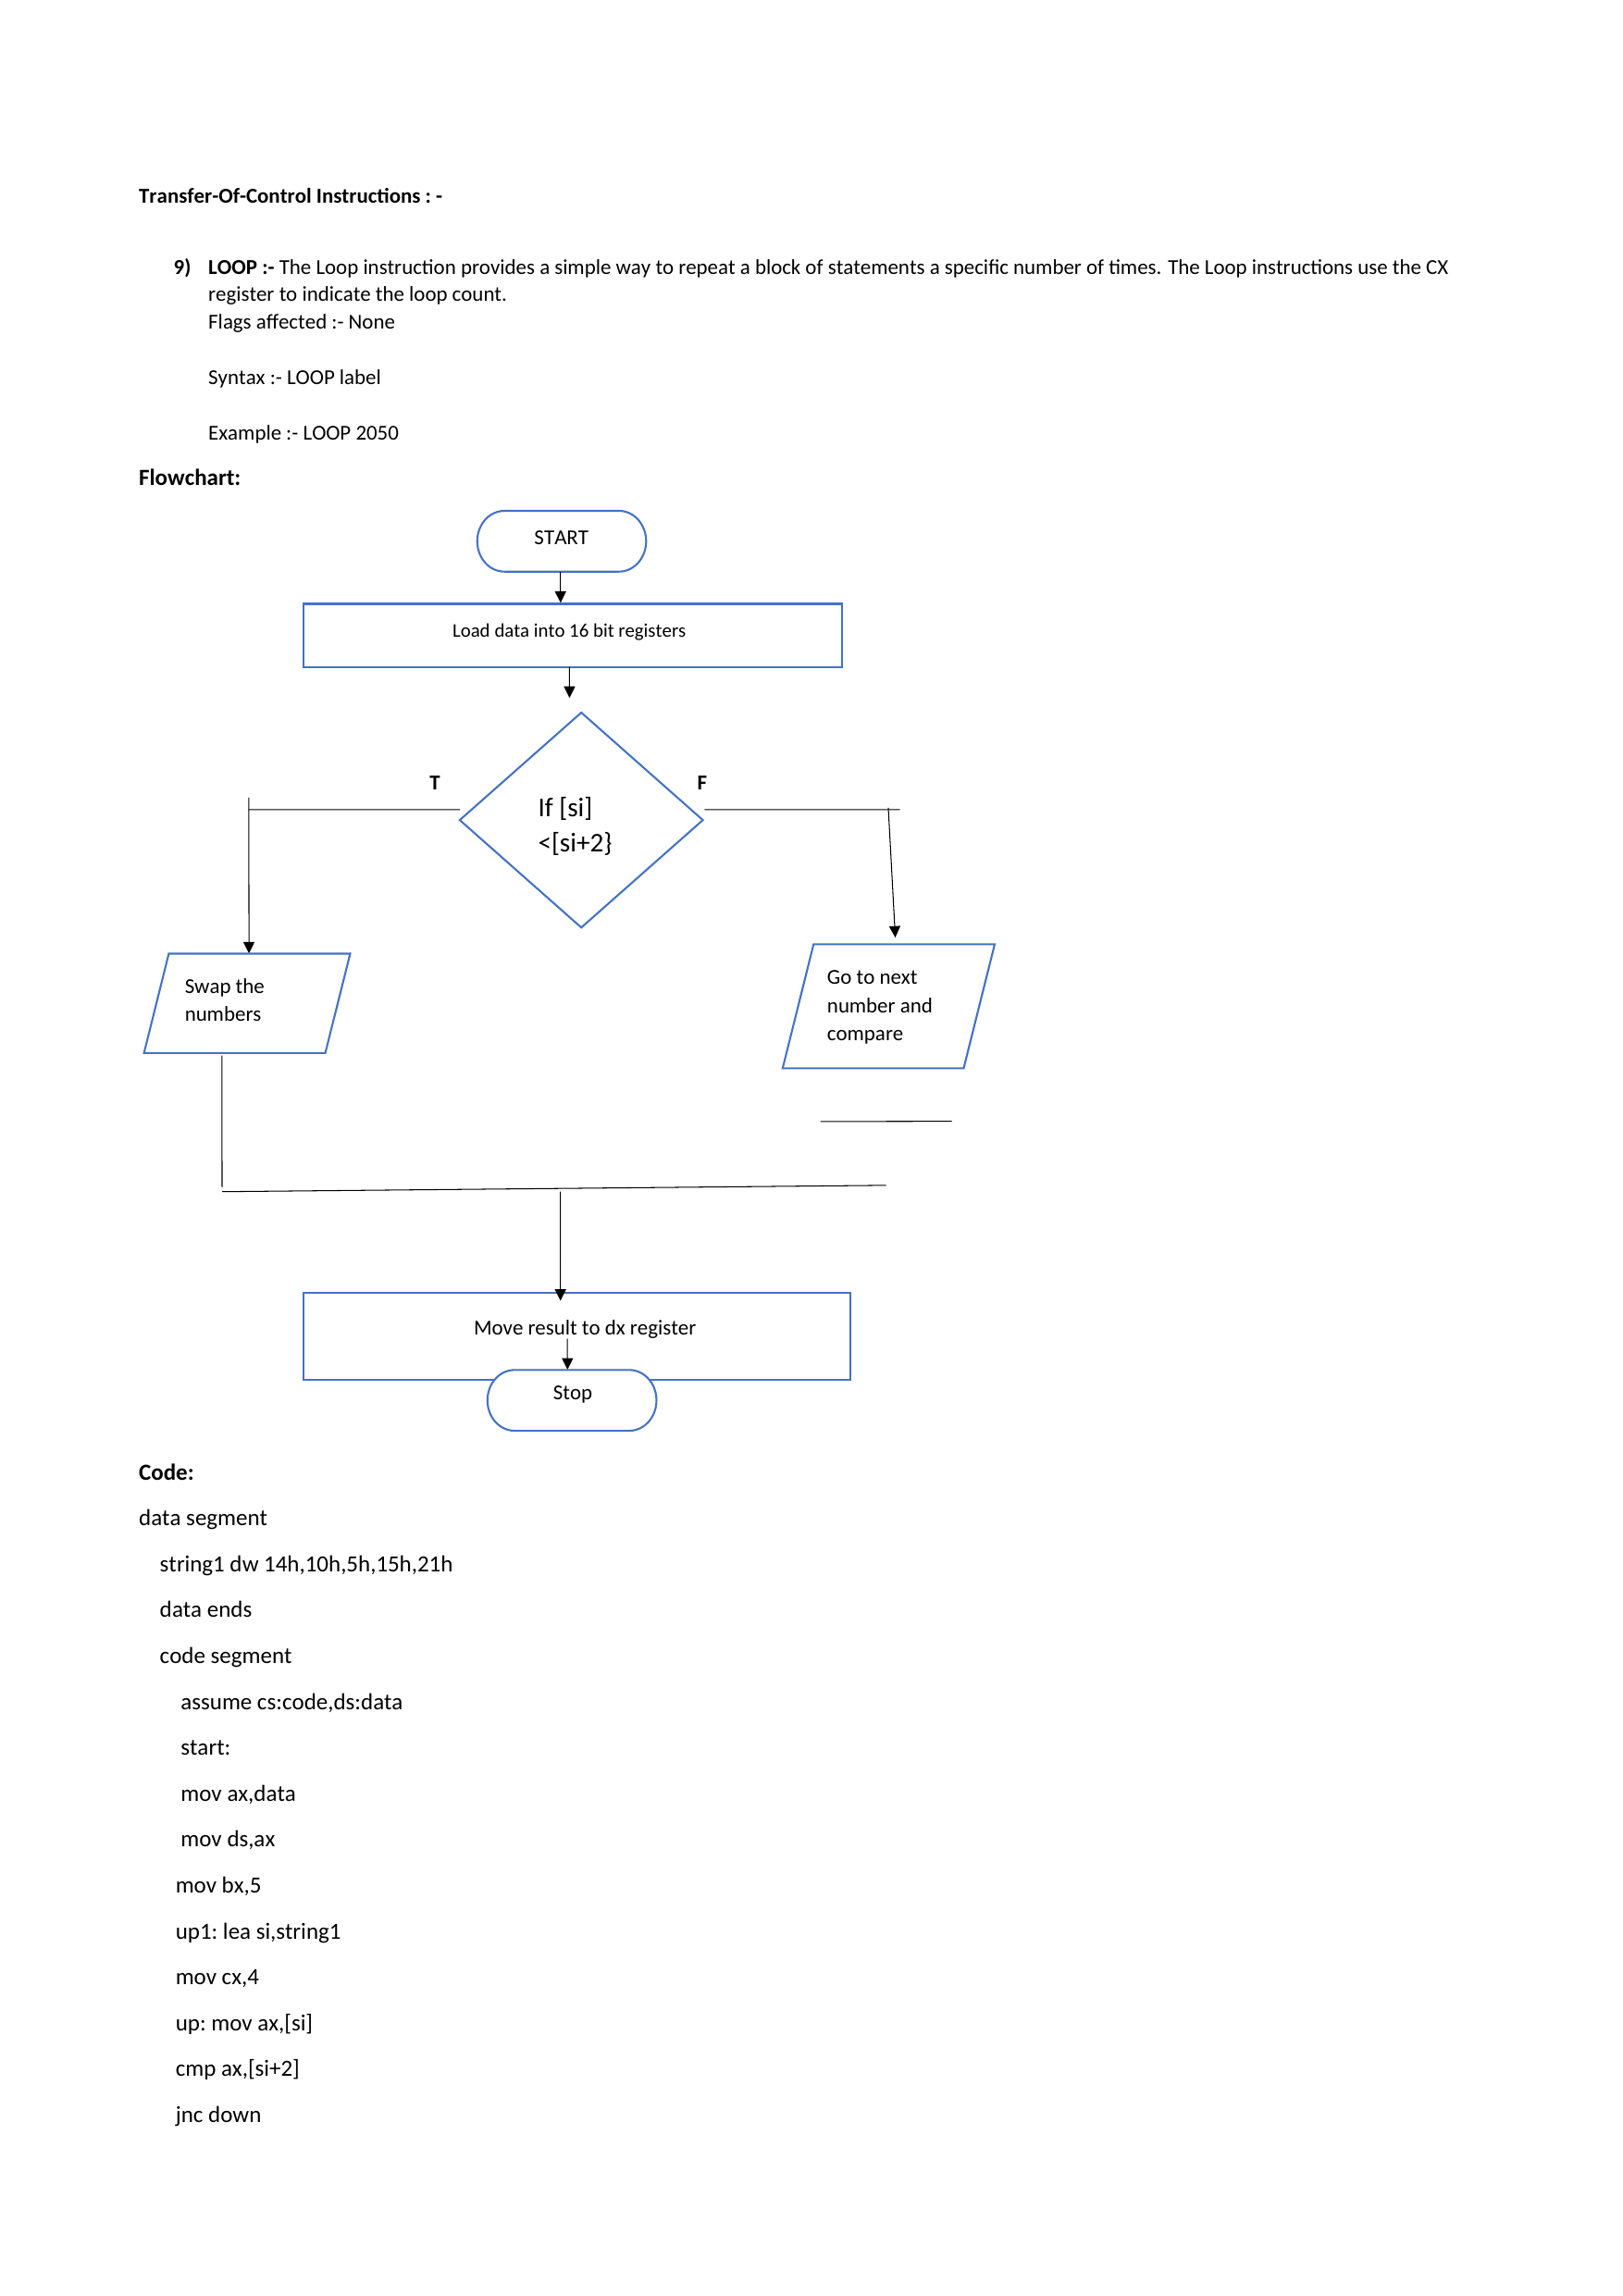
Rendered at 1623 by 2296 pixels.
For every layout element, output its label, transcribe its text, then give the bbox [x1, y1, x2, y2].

text mov ds,ax [139, 1824, 1484, 1853]
text code segment [139, 1641, 1484, 1669]
text assume cs:code,ds:data [139, 1687, 1484, 1715]
list LOOP :- The Loop instruction provides a simple way to repeat a block of statements a specific number of times. The Loop instructions use the CX register to indicate the loop count. [173, 254, 1484, 306]
text Transfer-Of-Control Instructions : - [139, 182, 1484, 208]
list Flags affected :- None [208, 308, 1484, 334]
text mov bx,5 [139, 1870, 1484, 1899]
text data segment [139, 1503, 1484, 1532]
list Syntax :- LOOP label [208, 364, 1484, 390]
text up1: lea si,string1 [139, 1917, 1484, 1944]
text T F [139, 769, 514, 795]
text jnc down [139, 2100, 1484, 2128]
text string1 dw 14h,10h,5h,15h,21h [139, 1549, 1484, 1577]
text data ends [139, 1595, 1484, 1623]
text mov cx,4 [139, 1962, 1484, 1991]
text start: [139, 1732, 1484, 1761]
list Example :- LOOP 2050 [208, 419, 1484, 446]
text T F [648, 769, 1484, 795]
text Flowchart: [139, 463, 1484, 491]
text mov ax,data [139, 1779, 1484, 1806]
text cmp ax,[si+2] [139, 2054, 1484, 2082]
text Code: [139, 1458, 1484, 1485]
text up: mov ax,[si] [139, 2008, 1484, 2036]
